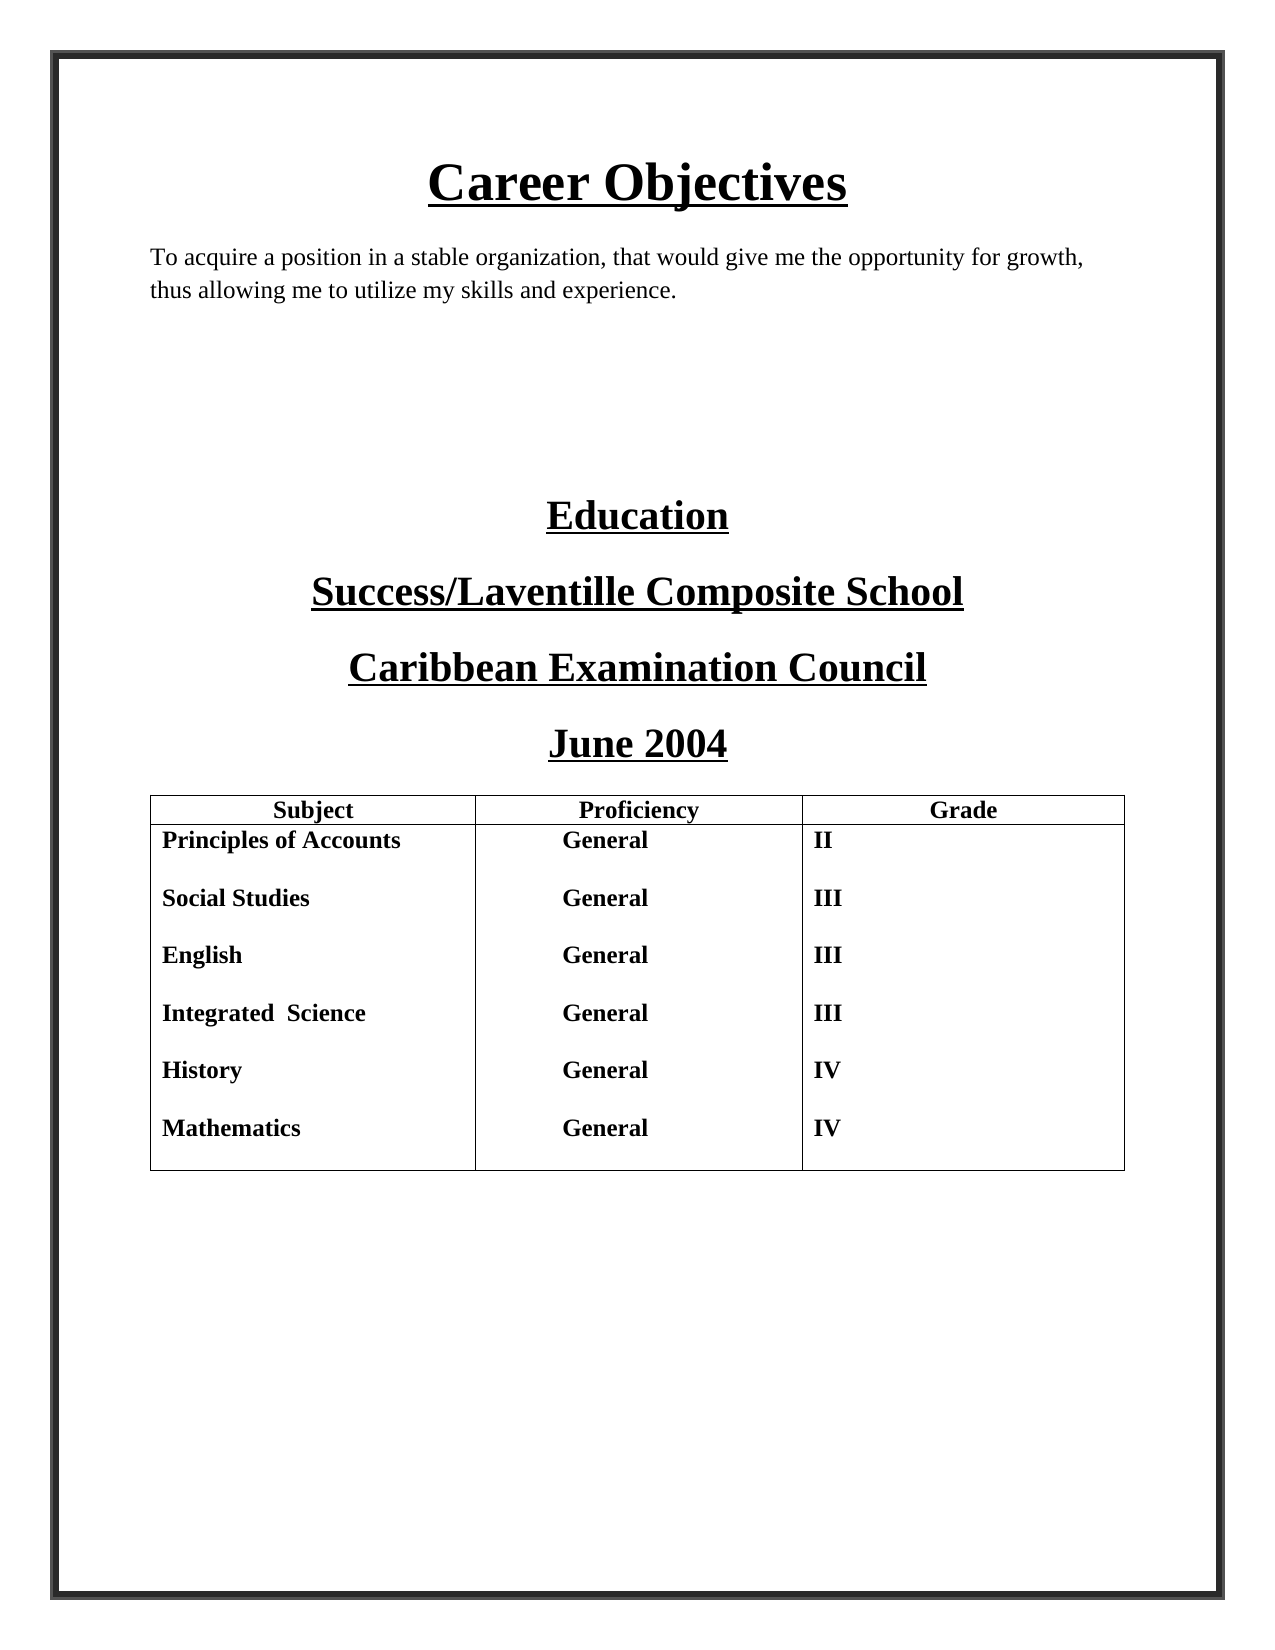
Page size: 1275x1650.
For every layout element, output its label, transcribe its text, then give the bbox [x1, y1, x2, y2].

table_cell Principles of Accounts Social Studies English Integrated Science History Mathematics [151, 825, 475, 1170]
table_cell General General General General General General [476, 825, 802, 1170]
table_header Subject [151, 796, 475, 824]
text Education [150, 491, 1125, 539]
table_header Grade [803, 796, 1124, 824]
table_header Proficiency [476, 796, 802, 824]
text Career Objectives [150, 150, 1125, 212]
text To acquire a position in a stable organization, that would give me the opportunity for growth, thus allowing me to utilize my skills and experience. [150, 242, 1125, 304]
text Caribbean Examination Council [150, 643, 1125, 691]
text June 2004 [150, 719, 1125, 767]
text Success/Laventille Composite School [150, 567, 1125, 615]
table_cell II III III III IV IV [803, 825, 1124, 1170]
